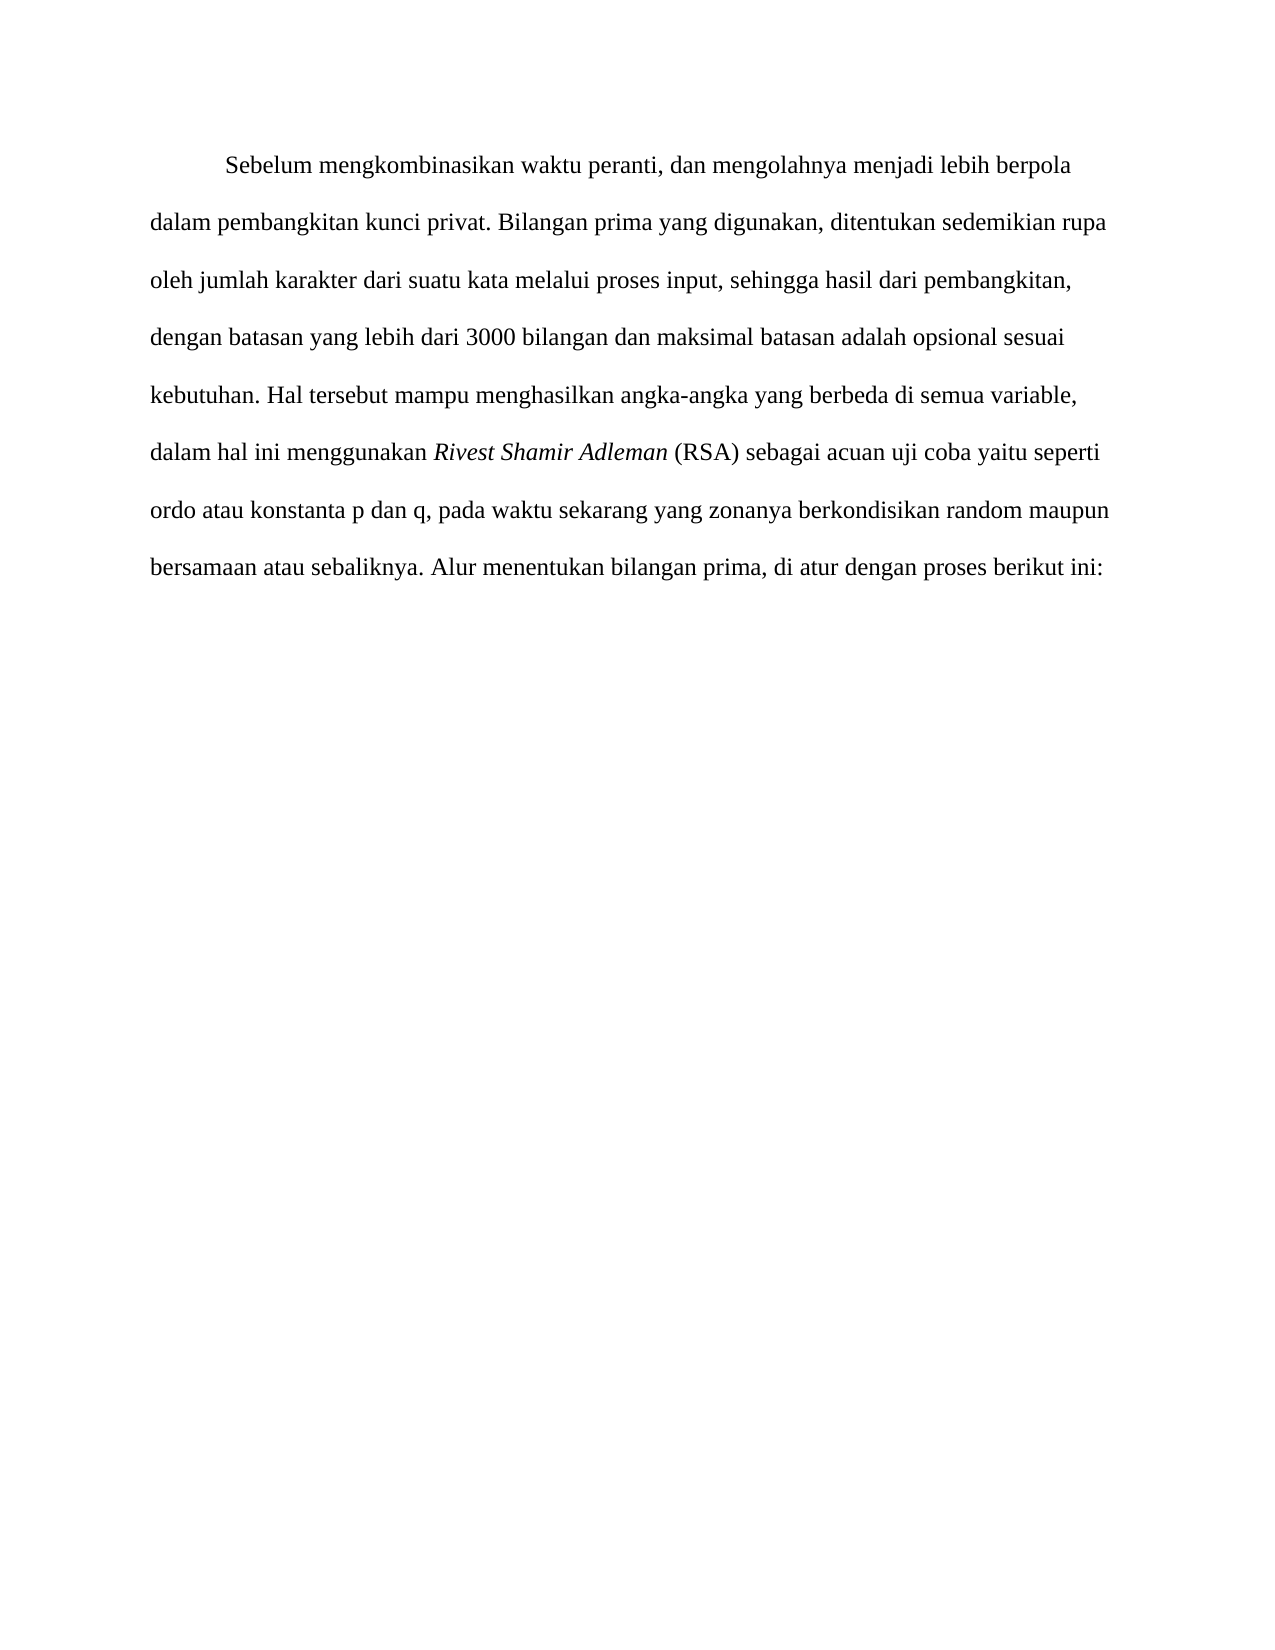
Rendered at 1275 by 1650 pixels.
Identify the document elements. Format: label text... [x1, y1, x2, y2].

text Sebelum mengkombinasikan waktu peranti, dan mengolahnya menjadi lebih berpola dalam pembangkitan kunci privat. Bilangan prima yang digunakan, ditentukan sedemikian rupa oleh jumlah karakter dari suatu kata melalui proses input, sehingga hasil dari pembangkitan, dengan batasan yang lebih dari 3000 bilangan dan maksimal batasan adalah opsional sesuai kebutuhan. Hal tersebut mampu menghasilkan angka-angka yang berbeda di semua variable, dalam hal ini menggunakan Rivest Shamir Adleman (RSA) sebagai acuan uji coba yaitu seperti ordo atau konstanta p dan q, pada waktu sekarang yang zonanya berkondisikan random maupun bersamaan atau sebaliknya. Alur menentukan bilangan prima, di atur dengan proses berikut ini: [150, 150, 1125, 581]
